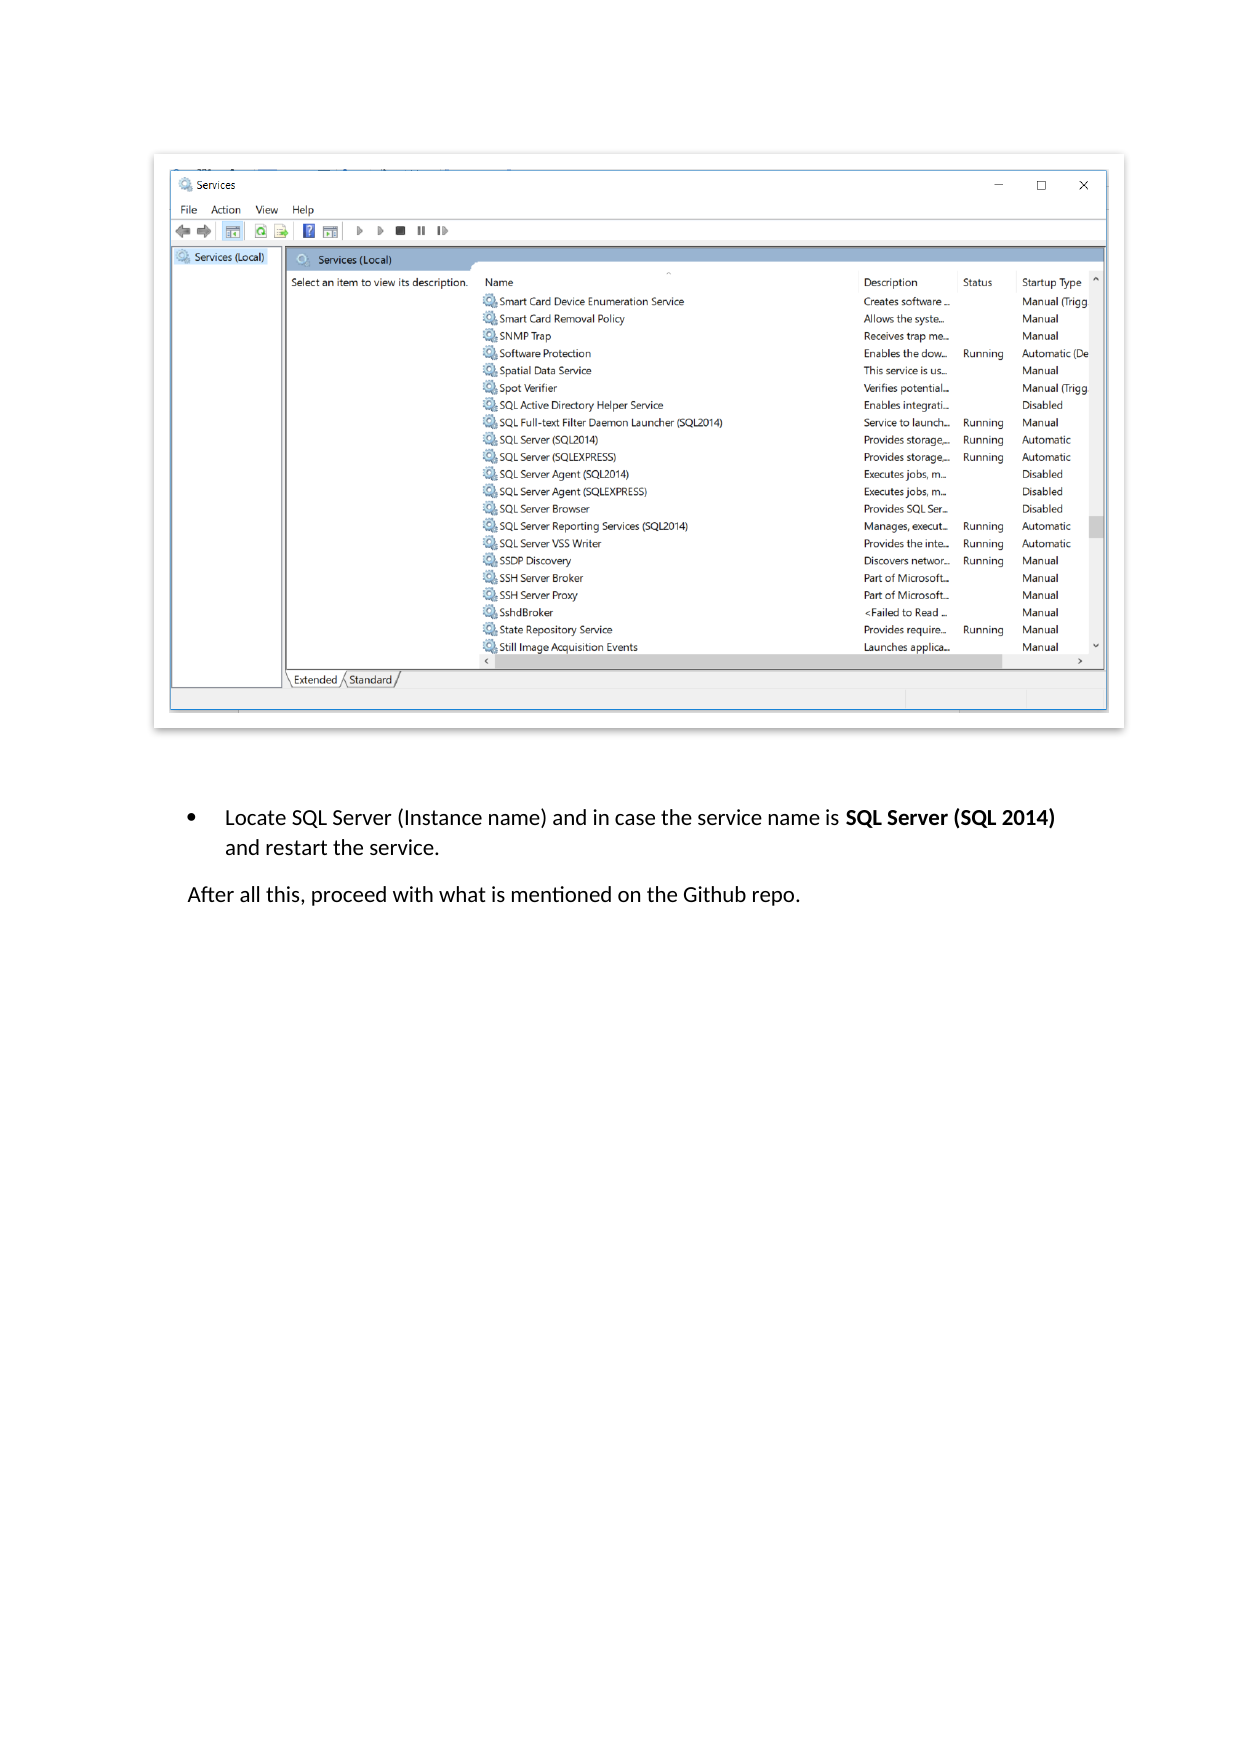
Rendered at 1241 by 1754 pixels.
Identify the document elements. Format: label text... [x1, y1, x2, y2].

text After all this, proceed with what is mentioned on the Github repo. [187, 880, 1090, 908]
list Locate SQL Server (Instance name) and in case the service name is SQL Server (SQL 2014) and restart the service. [187, 803, 1090, 862]
picture [169, 169, 1109, 713]
